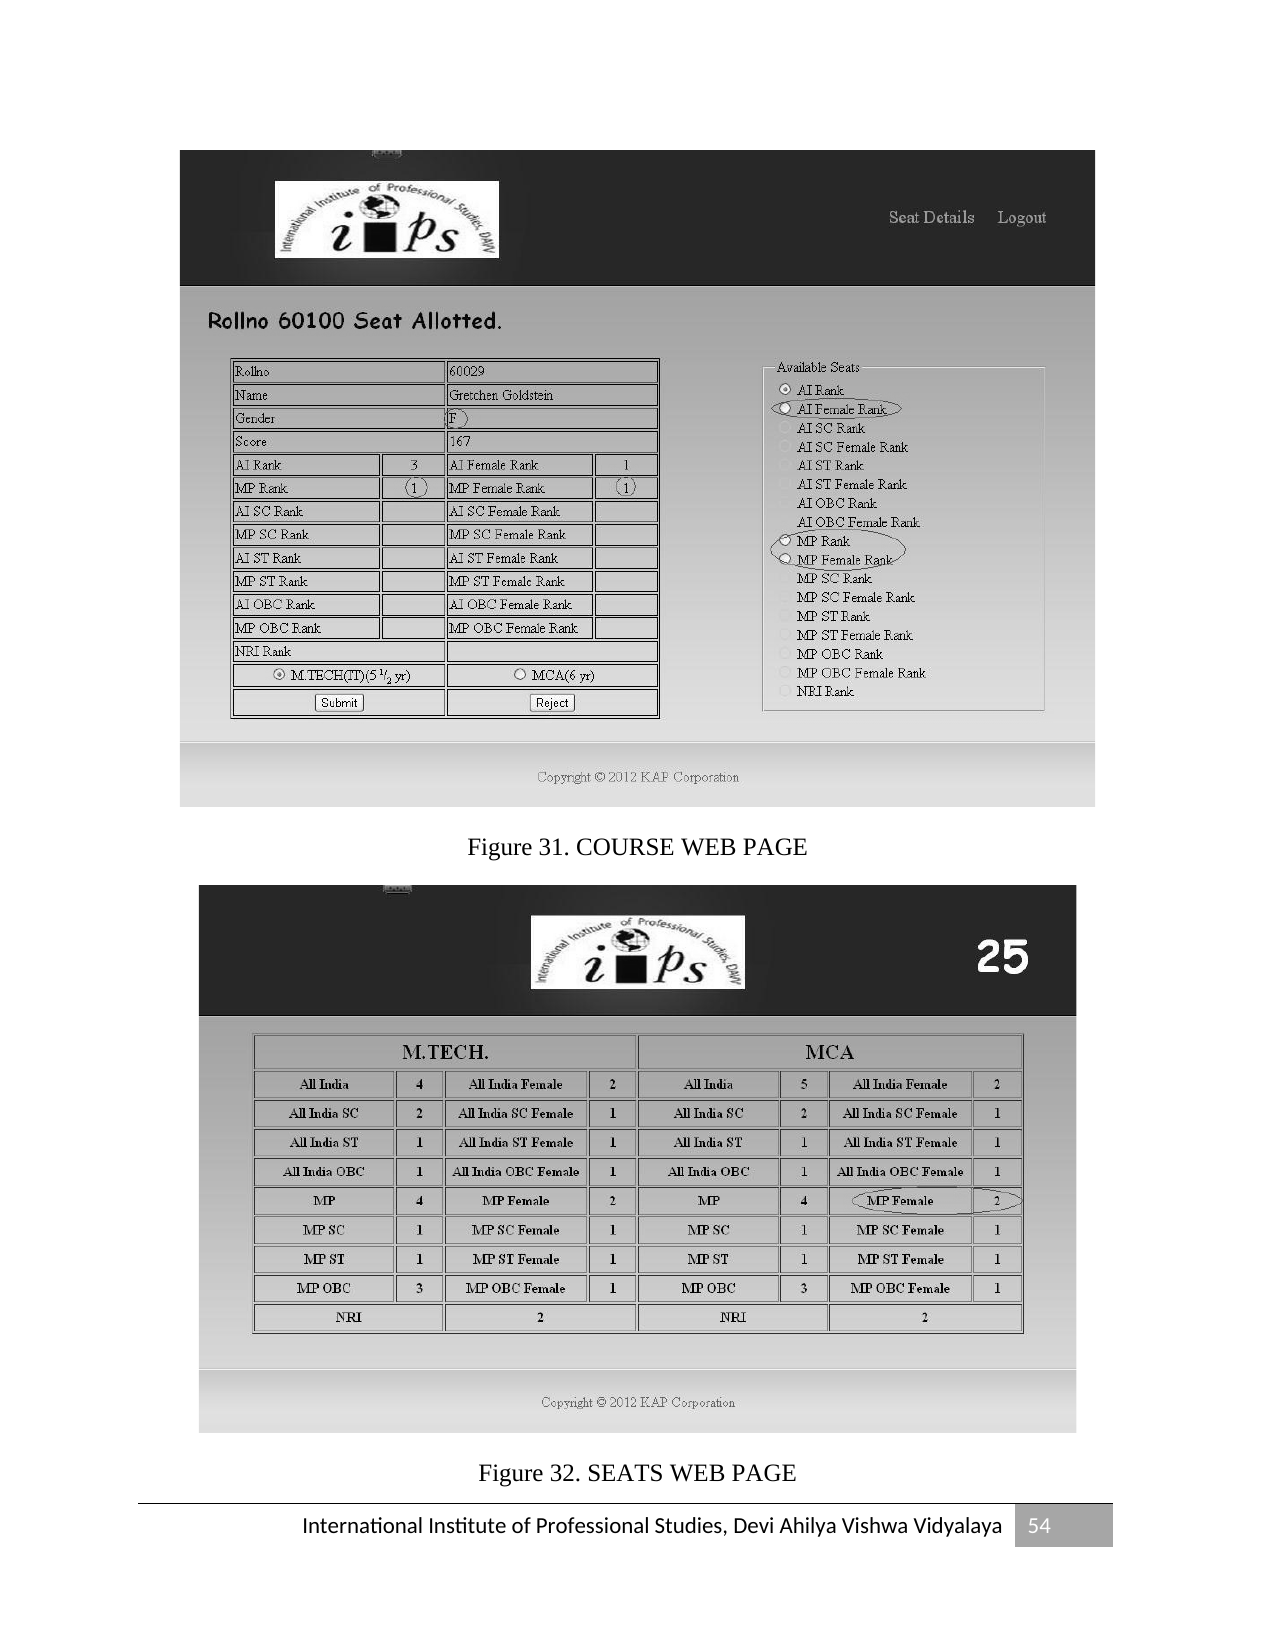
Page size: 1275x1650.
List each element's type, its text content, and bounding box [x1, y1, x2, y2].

text Figure 31. COURSE WEB PAGE [150, 832, 1125, 860]
text Figure 32. SEATS WEB PAGE [150, 1458, 1125, 1487]
